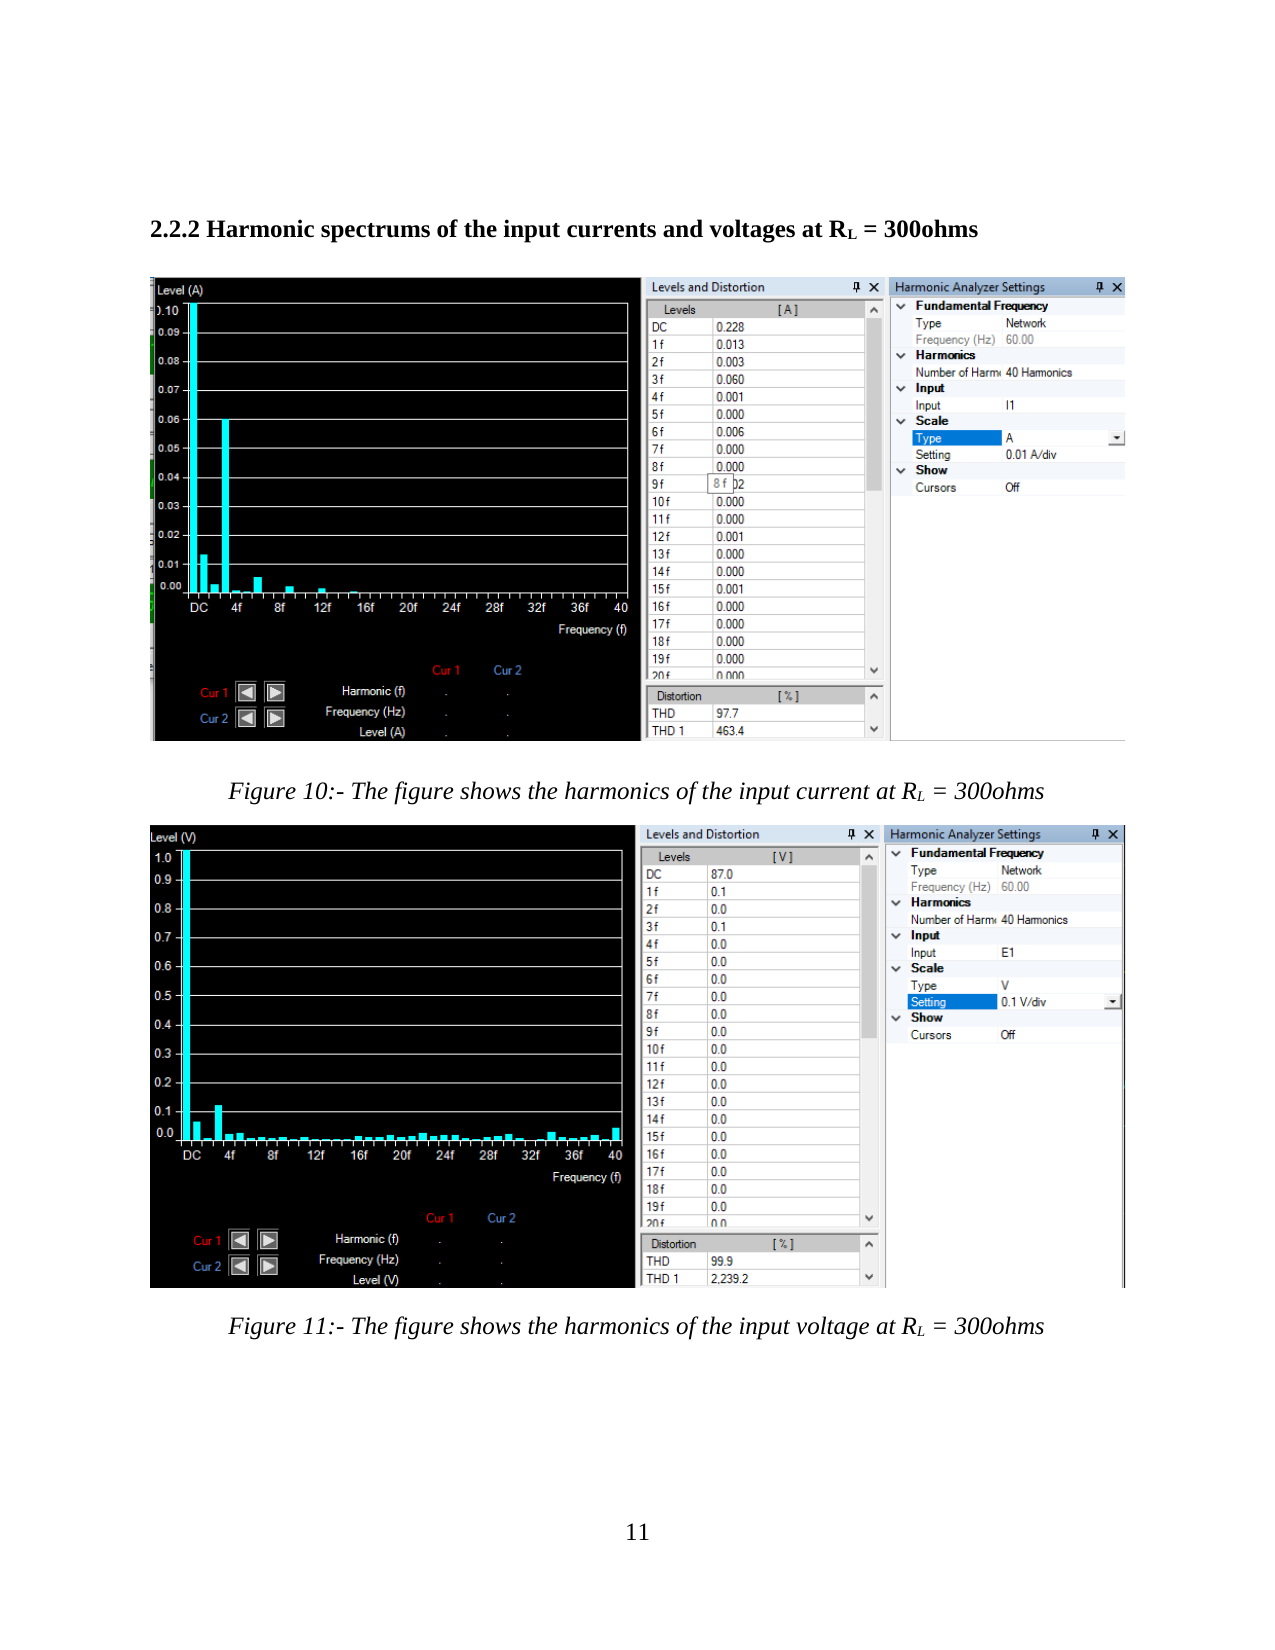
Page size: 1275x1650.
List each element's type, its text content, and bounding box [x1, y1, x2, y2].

picture [150, 825, 1125, 1288]
subtitle 2.2.2 Harmonic spectrums of the input currents and voltages at RL = 300ohms [150, 214, 1125, 243]
text Figure 10:- The figure shows the harmonics of the input current at RL = 300ohms [150, 776, 1125, 804]
text Figure 11:- The figure shows the harmonics of the input voltage at RL = 300ohms [150, 1311, 1125, 1340]
picture [150, 277, 1125, 741]
